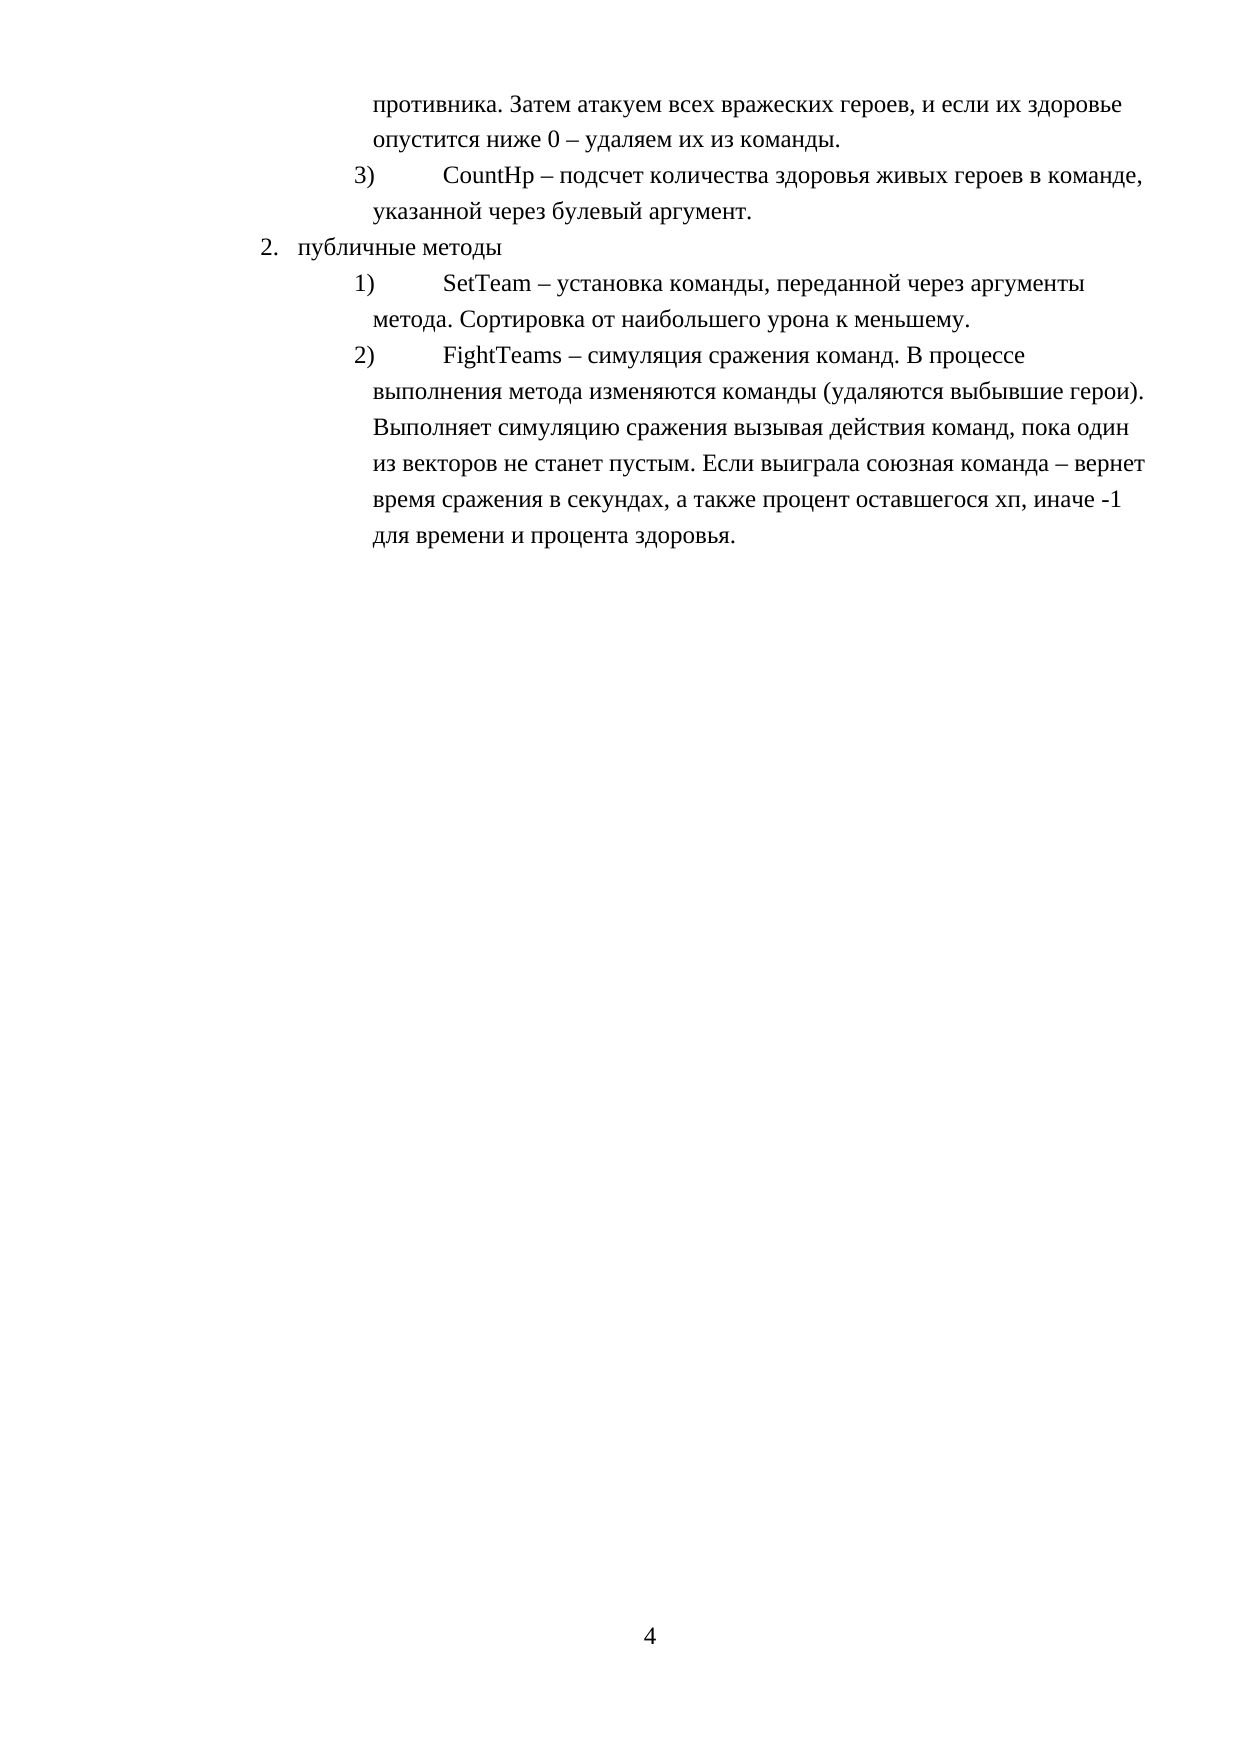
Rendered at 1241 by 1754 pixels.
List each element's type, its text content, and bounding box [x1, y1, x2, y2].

list CountHp – подсчет количества здоровья живых героев в команде, указанной через булевый аргумент. [354, 161, 1152, 225]
list SetTeam – установка команды, переданной через аргументы метода. Сортировка от наибольшего урона к меньшему. [354, 268, 1152, 333]
list публичные методы [260, 232, 1152, 261]
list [354, 89, 1152, 153]
list FightTeams – симуляция сражения команд. В процессе выполнения метода изменяются команды (удаляются выбывшие герои). Выполняет симуляцию сражения вызывая действия команд, пока один из векторов не станет пустым. Если выиграла союзная команда – вернет время сражения в секундах, а также процент оставшегося хп, иначе -1 для времени и процента здоровья. [354, 340, 1152, 549]
